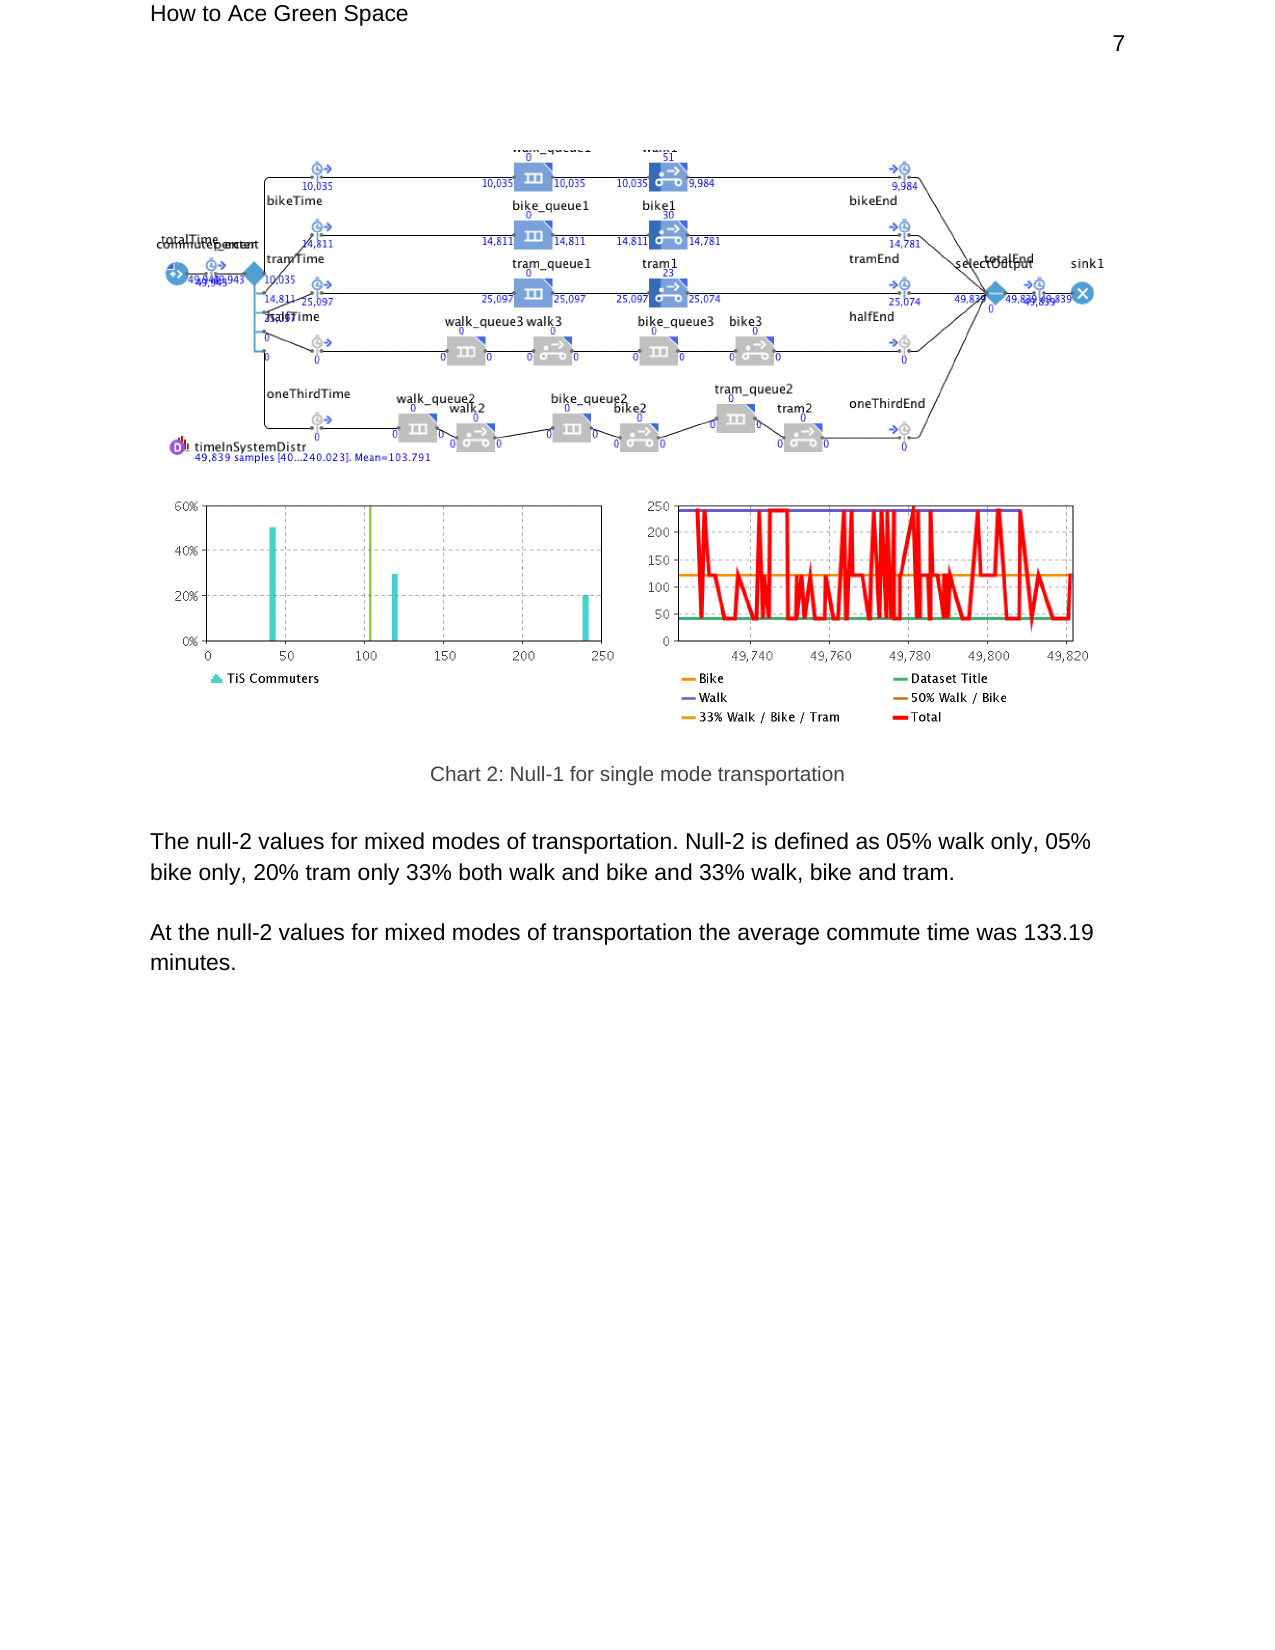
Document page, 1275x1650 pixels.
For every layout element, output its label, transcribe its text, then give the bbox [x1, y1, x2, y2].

subtitle Chart 2: Null-1 for single mode transportation [150, 762, 1125, 786]
picture [150, 150, 1109, 726]
text At the null-2 values for mixed modes of transportation the average commute time was 133.19 minutes. [150, 919, 1125, 976]
text The null-2 values for mixed modes of transportation. Null-2 is defined as 05% walk only, 05% bike only, 20% tram only 33% both walk and bike and 33% walk, bike and tram. [150, 828, 1125, 885]
